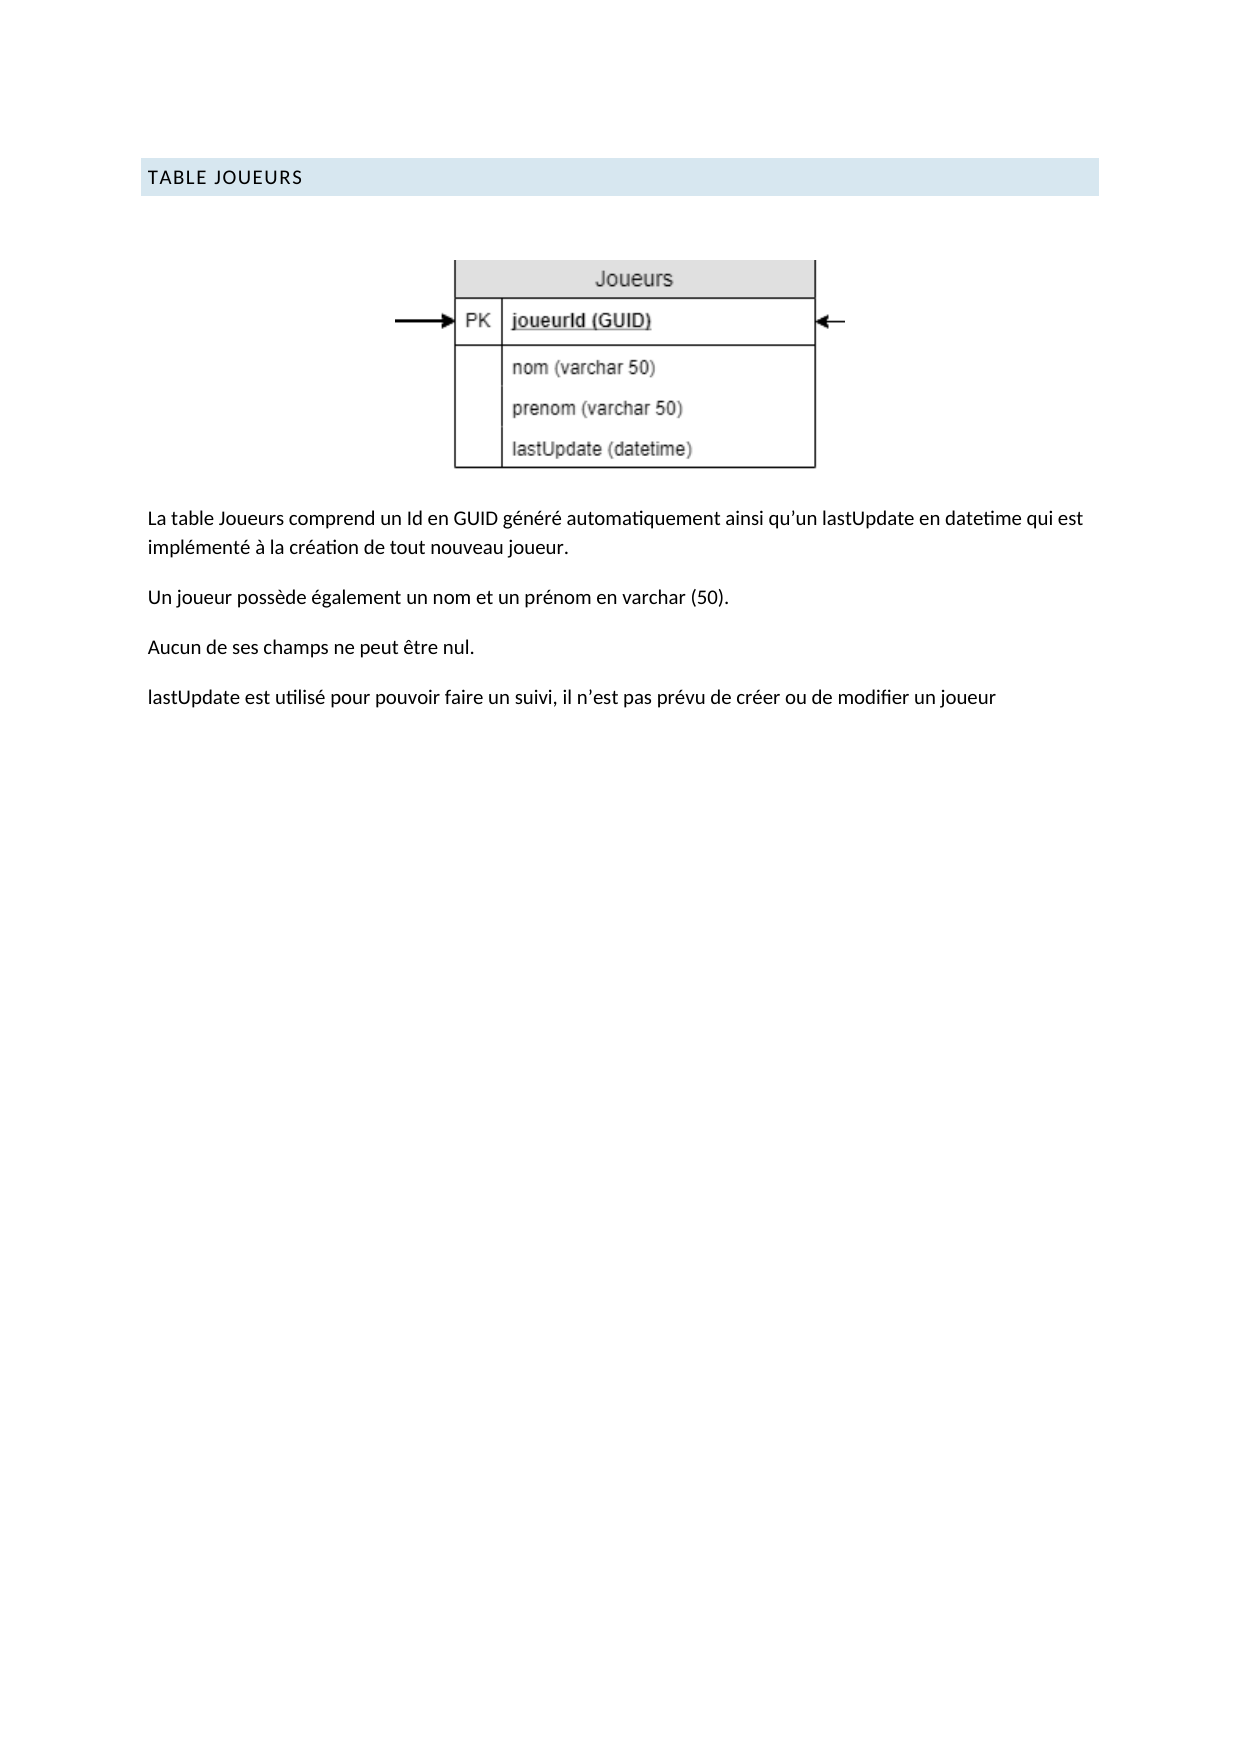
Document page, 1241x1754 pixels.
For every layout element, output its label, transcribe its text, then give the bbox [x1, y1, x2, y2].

text Aucun de ses champs ne peut être nul. [148, 634, 1093, 659]
text La table Joueurs comprend un Id en GUID généré automatiquement ainsi qu’un lastUpdate en datetime qui est implémenté à la création de tout nouveau joueur. [148, 505, 1093, 559]
text lastUpdate est utilisé pour pouvoir faire un suivi, il n’est pas prévu de créer ou de modifier un joueur [148, 684, 1093, 709]
subtitle Table Joueurs [148, 164, 1093, 190]
picture [395, 260, 845, 481]
text Un joueur possède également un nom et un prénom en varchar (50). [148, 584, 1093, 609]
